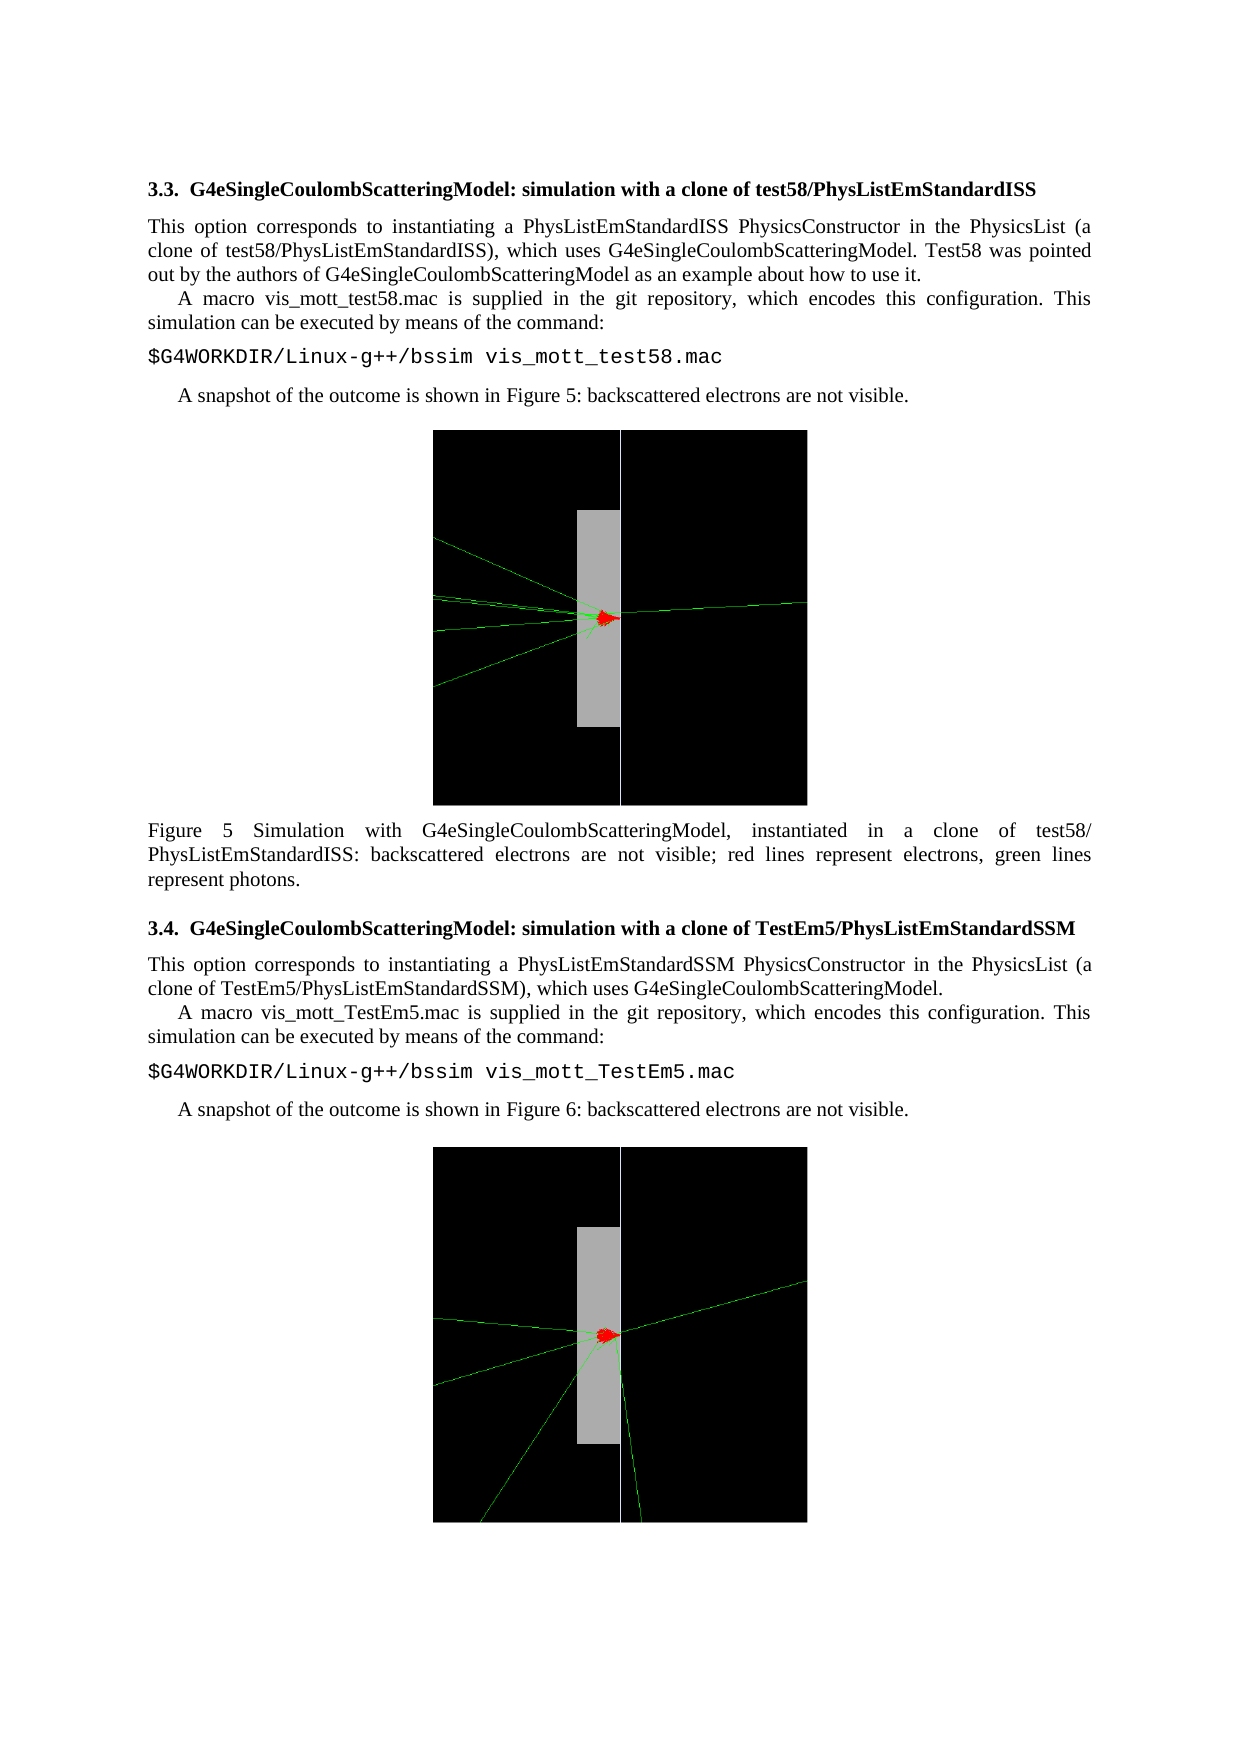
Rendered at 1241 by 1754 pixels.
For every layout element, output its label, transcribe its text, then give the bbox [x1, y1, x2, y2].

picture [432, 430, 808, 806]
text This option corresponds to instantiating a PhysListEmStandardSSM PhysicsConstructor in the PhysicsList (a clone of TestEm5/PhysListEmStandardSSM), which uses G4eSingleCoulombScatteringModel. [148, 952, 1092, 1000]
text A macro vis_mott_TestEm5.mac is supplied in the git repository, which encodes this configuration. This simulation can be executed by means of the command: [148, 1000, 1092, 1048]
text A snapshot of the outcome is shown in Figure 5: backscattered electrons are not visible. [148, 383, 1092, 407]
text $G4WORKDIR/Linux-g++/bssim vis_mott_test58.mac [148, 347, 1092, 370]
text A snapshot of the outcome is shown in Figure 6: backscattered electrons are not visible. [148, 1097, 1092, 1121]
subtitle G4eSingleCoulombScatteringModel: simulation with a clone of TestEm5/PhysListEmStandardSSM [148, 916, 1092, 939]
picture [432, 1147, 808, 1523]
text This option corresponds to instantiating a PhysListEmStandardISS PhysicsConstructor in the PhysicsList (a clone of test58/PhysListEmStandardISS), which uses G4eSingleCoulombScatteringModel. Test58 was pointed out by the authors of G4eSingleCoulombScatteringModel as an example about how to use it. [148, 214, 1092, 286]
text $G4WORKDIR/Linux-g++/bssim vis_mott_TestEm5.mac [148, 1061, 1092, 1084]
subtitle G4eSingleCoulombScatteringModel: simulation with a clone of test58/PhysListEmStandardISS [148, 177, 1092, 201]
text A macro vis_mott_test58.mac is supplied in the git repository, which encodes this configuration. This simulation can be executed by means of the command: [148, 286, 1092, 334]
text Figure 5 Simulation with G4eSingleCoulombScatteringModel, instantiated in a clone of test58/ PhysListEmStandardISS: backscattered electrons are not visible; red lines represent electrons, green lines represent photons. [148, 818, 1092, 891]
